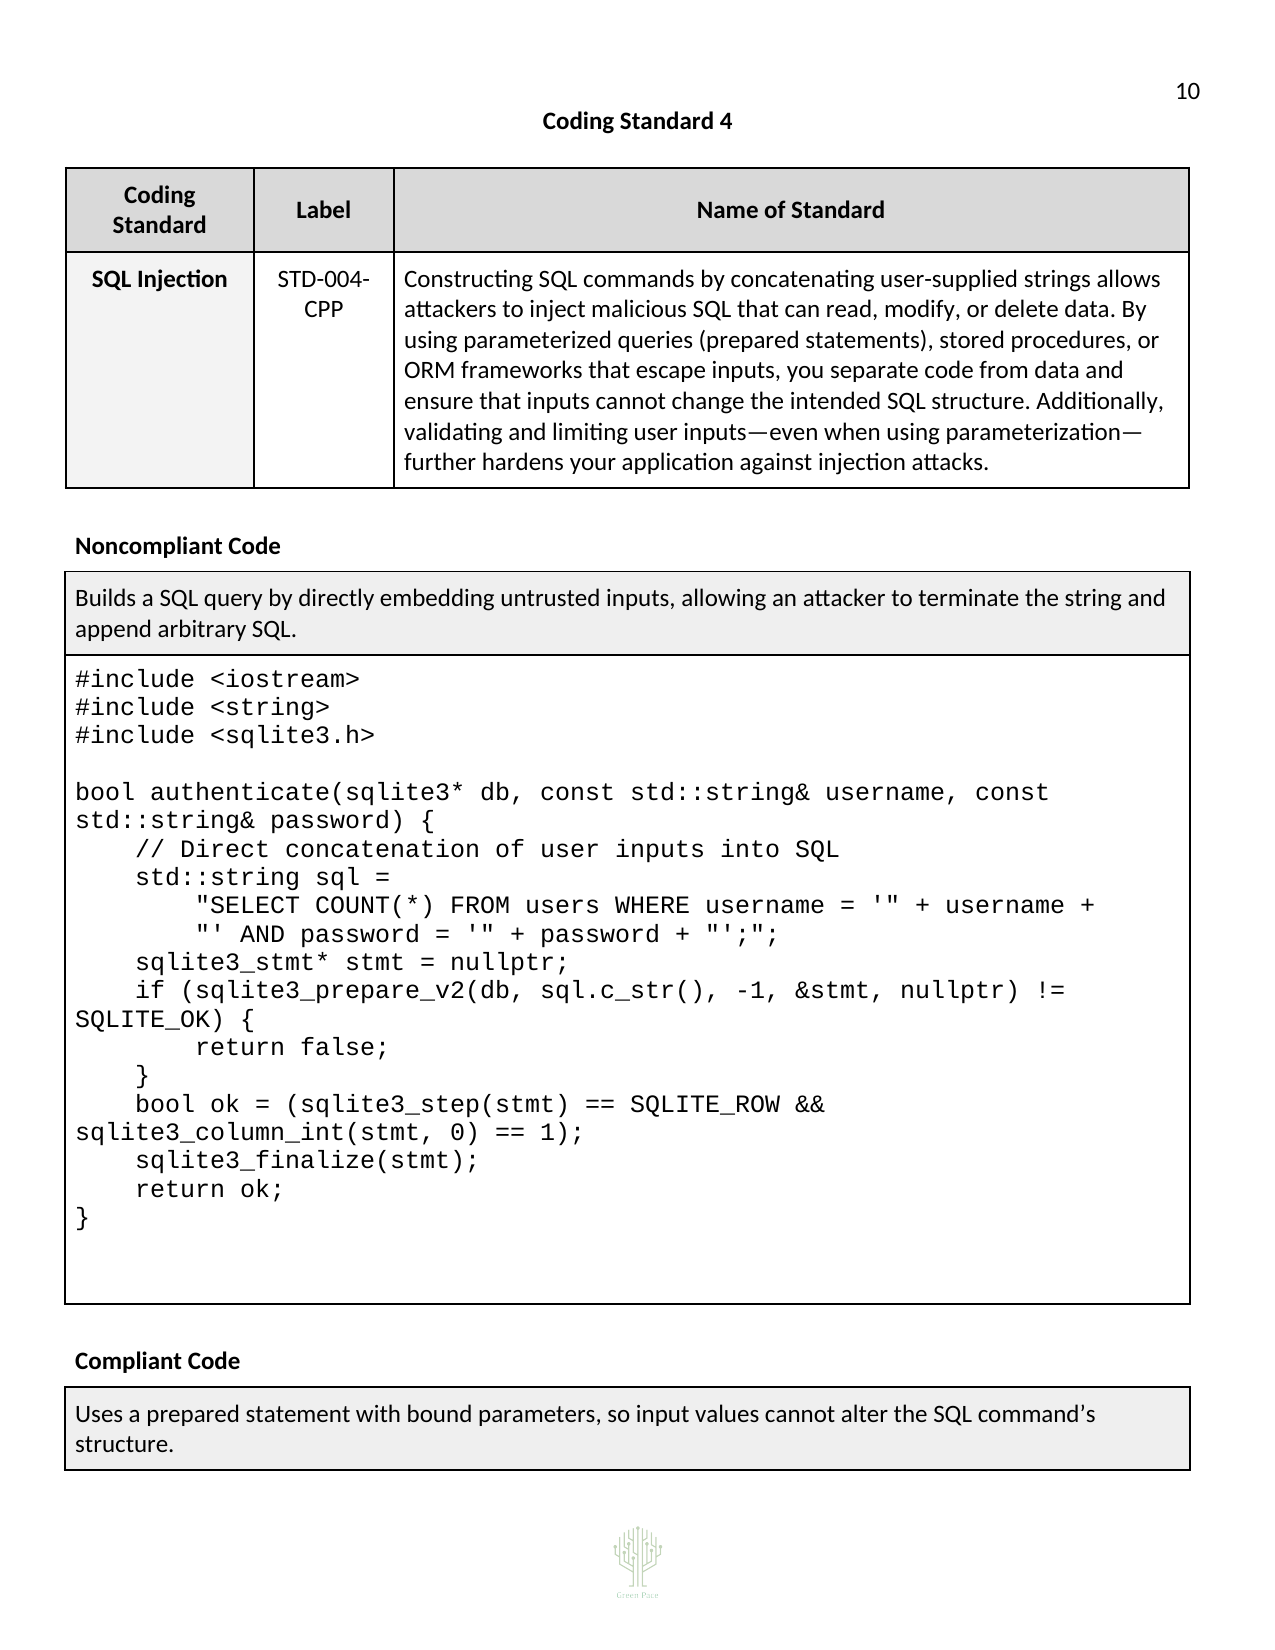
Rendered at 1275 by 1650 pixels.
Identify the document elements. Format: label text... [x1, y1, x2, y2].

table_header Noncompliant Code [65, 520, 1189, 571]
table_cell STD-004-CPP [255, 253, 393, 487]
picture [605, 1521, 670, 1606]
table_header Label [255, 169, 393, 251]
table_header Coding Standard [67, 169, 253, 251]
table_header Name of Standard [395, 169, 1188, 251]
table_cell Constructing SQL commands by concatenating user-supplied strings allows attackers to inject malicious SQL that can read, modify, or delete data. By using parameterized queries (prepared statements), stored procedures, or ORM frameworks that escape inputs, you separate code from data and ensure that inputs cannot change the intended SQL structure. Additionally, validating and limiting user inputs—even when using parameterization—further hardens your application against injection attacks. [395, 253, 1188, 487]
table_cell SQL Injection [67, 253, 253, 487]
table_cell Uses a prepared statement with bound parameters, so input values cannot alter the SQL command’s structure. [66, 1388, 1189, 1469]
table_header Compliant Code [65, 1335, 1189, 1386]
table_cell #include <iostream> #include <string> #include <sqlite3.h> bool authenticate(sqlite3* db, const std::string& username, const std::string& password) { // Direct concatenation of user inputs into SQL std::string sql = "SELECT COUNT(*) FROM users WHERE username = '" + username + "' AND password = '" + password + "';"; sqlite3_stmt* stmt = nullptr; if (sqlite3_prepare_v2(db, sql.c_str(), -1, &stmt, nullptr) != SQLITE_OK) { return false; } bool ok = (sqlite3_step(stmt) == SQLITE_ROW && sqlite3_column_int(stmt, 0) == 1); sqlite3_finalize(stmt); return ok; } [66, 656, 1189, 1302]
table_cell Builds a SQL query by directly embedding untrusted inputs, allowing an attacker to terminate the string and append arbitrary SQL. [66, 572, 1189, 654]
subtitle Coding Standard 4 [75, 106, 1200, 136]
